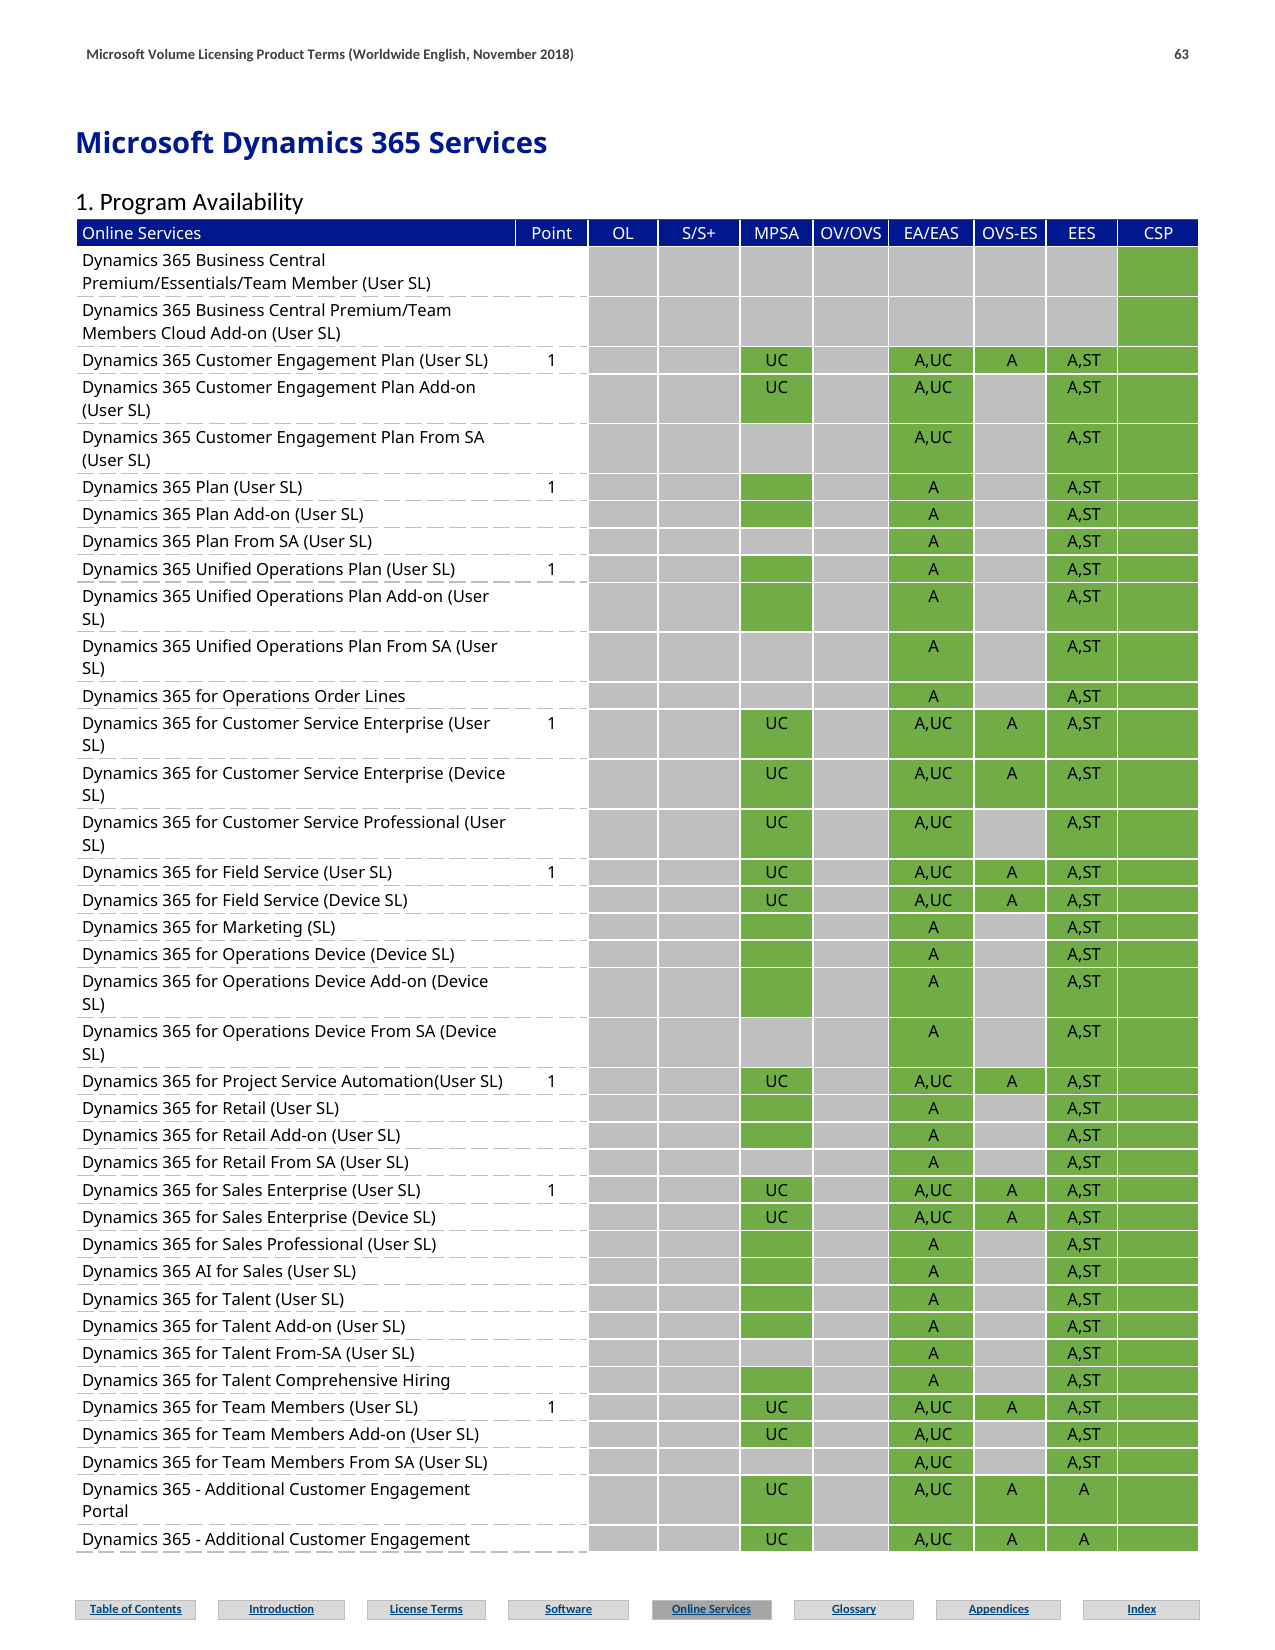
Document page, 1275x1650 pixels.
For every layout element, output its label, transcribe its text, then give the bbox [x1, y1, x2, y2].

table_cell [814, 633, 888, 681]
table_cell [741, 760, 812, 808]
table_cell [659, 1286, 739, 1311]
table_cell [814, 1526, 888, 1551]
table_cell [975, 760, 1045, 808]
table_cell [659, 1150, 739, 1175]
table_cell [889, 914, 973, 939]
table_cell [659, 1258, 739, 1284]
list 1. Program Availability [75, 187, 1200, 217]
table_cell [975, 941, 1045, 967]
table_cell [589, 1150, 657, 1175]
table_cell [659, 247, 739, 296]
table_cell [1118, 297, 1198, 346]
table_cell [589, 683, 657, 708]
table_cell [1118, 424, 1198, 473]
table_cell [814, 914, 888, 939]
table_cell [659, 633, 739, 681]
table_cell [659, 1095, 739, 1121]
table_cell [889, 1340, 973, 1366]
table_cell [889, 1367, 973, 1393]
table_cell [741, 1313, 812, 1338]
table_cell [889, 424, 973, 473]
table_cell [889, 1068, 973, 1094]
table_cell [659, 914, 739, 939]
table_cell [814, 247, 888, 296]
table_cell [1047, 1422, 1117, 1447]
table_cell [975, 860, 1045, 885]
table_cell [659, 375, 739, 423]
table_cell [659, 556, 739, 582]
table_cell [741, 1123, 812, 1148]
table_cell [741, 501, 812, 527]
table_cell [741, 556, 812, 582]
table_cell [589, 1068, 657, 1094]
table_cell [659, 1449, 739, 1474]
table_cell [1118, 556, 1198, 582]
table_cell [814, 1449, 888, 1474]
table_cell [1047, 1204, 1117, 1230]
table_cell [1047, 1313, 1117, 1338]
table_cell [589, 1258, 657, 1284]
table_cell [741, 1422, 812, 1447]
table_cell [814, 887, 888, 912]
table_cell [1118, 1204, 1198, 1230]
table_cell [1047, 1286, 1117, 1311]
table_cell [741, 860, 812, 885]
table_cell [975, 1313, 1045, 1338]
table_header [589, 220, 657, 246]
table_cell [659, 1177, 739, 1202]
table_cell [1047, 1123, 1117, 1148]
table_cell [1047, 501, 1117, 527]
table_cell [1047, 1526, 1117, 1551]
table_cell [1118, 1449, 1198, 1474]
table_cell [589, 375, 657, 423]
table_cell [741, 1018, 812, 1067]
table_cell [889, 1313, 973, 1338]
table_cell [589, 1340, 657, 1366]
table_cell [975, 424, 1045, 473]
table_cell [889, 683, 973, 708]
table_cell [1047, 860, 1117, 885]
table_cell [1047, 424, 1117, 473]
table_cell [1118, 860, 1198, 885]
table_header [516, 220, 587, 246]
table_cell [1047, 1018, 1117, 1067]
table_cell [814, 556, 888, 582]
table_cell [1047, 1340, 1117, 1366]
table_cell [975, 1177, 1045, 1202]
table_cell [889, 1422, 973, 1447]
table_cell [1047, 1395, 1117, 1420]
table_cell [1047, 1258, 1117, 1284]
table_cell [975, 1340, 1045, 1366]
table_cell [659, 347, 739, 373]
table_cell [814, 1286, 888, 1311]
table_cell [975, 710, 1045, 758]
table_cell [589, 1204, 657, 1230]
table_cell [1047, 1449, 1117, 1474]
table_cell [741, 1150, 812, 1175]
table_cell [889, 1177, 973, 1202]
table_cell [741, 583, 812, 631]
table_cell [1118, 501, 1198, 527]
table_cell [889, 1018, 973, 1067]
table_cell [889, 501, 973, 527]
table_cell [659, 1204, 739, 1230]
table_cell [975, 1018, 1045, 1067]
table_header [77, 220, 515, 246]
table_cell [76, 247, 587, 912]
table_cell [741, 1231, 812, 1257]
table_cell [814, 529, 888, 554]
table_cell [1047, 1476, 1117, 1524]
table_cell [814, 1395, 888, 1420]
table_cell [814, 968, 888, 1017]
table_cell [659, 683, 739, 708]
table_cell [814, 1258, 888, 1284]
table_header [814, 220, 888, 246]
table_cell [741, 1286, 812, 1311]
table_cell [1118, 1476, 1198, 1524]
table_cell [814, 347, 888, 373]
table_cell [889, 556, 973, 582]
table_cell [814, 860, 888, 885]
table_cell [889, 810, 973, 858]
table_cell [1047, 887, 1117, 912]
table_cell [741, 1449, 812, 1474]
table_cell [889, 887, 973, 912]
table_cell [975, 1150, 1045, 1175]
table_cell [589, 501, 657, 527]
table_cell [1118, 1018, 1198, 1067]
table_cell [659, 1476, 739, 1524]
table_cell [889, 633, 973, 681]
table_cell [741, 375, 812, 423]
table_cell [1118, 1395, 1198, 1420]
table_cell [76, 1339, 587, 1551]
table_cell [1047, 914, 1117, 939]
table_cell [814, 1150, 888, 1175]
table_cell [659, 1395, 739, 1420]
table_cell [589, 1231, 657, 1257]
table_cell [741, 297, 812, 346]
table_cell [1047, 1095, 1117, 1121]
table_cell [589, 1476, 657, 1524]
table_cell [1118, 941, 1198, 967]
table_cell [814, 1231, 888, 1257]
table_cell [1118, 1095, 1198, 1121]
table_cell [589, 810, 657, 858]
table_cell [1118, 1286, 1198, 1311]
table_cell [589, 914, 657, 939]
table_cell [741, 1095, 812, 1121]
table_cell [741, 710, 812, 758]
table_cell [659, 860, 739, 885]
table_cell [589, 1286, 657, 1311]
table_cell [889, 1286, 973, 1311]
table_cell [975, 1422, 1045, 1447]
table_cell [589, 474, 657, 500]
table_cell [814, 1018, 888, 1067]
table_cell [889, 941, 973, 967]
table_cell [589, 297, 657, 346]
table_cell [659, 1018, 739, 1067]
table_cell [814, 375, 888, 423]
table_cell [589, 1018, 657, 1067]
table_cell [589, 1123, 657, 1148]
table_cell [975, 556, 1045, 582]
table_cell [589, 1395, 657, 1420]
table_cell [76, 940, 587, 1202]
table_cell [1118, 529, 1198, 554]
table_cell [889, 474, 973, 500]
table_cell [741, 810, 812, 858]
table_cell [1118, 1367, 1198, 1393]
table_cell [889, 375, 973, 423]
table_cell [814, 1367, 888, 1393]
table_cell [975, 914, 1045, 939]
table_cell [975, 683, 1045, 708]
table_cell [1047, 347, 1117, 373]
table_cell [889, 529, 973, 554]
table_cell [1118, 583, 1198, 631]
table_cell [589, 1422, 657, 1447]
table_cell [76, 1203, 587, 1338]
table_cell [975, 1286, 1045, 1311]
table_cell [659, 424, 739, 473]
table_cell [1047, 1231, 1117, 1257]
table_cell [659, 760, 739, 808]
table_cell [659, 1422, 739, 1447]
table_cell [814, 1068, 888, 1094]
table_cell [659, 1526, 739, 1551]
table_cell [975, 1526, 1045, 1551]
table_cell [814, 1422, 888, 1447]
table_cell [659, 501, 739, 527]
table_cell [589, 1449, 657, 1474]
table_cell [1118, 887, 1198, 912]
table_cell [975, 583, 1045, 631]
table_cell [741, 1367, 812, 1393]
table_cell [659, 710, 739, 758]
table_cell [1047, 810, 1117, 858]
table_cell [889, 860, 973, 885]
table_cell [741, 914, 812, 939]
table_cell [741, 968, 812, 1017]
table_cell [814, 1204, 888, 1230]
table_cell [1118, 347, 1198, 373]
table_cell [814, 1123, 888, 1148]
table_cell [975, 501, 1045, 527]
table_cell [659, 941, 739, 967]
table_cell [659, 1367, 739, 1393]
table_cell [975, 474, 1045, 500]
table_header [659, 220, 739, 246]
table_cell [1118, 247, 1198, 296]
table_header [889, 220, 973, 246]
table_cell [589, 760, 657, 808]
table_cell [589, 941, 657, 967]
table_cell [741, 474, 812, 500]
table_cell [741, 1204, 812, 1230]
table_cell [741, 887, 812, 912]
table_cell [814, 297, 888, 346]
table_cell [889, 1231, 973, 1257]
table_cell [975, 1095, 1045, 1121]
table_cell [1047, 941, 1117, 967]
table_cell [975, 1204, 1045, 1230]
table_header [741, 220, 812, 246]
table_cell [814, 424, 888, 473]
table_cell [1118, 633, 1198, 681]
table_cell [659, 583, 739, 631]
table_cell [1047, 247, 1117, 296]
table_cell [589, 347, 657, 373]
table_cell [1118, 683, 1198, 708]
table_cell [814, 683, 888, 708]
subtitle Microsoft Dynamics 365 Services [75, 122, 1200, 162]
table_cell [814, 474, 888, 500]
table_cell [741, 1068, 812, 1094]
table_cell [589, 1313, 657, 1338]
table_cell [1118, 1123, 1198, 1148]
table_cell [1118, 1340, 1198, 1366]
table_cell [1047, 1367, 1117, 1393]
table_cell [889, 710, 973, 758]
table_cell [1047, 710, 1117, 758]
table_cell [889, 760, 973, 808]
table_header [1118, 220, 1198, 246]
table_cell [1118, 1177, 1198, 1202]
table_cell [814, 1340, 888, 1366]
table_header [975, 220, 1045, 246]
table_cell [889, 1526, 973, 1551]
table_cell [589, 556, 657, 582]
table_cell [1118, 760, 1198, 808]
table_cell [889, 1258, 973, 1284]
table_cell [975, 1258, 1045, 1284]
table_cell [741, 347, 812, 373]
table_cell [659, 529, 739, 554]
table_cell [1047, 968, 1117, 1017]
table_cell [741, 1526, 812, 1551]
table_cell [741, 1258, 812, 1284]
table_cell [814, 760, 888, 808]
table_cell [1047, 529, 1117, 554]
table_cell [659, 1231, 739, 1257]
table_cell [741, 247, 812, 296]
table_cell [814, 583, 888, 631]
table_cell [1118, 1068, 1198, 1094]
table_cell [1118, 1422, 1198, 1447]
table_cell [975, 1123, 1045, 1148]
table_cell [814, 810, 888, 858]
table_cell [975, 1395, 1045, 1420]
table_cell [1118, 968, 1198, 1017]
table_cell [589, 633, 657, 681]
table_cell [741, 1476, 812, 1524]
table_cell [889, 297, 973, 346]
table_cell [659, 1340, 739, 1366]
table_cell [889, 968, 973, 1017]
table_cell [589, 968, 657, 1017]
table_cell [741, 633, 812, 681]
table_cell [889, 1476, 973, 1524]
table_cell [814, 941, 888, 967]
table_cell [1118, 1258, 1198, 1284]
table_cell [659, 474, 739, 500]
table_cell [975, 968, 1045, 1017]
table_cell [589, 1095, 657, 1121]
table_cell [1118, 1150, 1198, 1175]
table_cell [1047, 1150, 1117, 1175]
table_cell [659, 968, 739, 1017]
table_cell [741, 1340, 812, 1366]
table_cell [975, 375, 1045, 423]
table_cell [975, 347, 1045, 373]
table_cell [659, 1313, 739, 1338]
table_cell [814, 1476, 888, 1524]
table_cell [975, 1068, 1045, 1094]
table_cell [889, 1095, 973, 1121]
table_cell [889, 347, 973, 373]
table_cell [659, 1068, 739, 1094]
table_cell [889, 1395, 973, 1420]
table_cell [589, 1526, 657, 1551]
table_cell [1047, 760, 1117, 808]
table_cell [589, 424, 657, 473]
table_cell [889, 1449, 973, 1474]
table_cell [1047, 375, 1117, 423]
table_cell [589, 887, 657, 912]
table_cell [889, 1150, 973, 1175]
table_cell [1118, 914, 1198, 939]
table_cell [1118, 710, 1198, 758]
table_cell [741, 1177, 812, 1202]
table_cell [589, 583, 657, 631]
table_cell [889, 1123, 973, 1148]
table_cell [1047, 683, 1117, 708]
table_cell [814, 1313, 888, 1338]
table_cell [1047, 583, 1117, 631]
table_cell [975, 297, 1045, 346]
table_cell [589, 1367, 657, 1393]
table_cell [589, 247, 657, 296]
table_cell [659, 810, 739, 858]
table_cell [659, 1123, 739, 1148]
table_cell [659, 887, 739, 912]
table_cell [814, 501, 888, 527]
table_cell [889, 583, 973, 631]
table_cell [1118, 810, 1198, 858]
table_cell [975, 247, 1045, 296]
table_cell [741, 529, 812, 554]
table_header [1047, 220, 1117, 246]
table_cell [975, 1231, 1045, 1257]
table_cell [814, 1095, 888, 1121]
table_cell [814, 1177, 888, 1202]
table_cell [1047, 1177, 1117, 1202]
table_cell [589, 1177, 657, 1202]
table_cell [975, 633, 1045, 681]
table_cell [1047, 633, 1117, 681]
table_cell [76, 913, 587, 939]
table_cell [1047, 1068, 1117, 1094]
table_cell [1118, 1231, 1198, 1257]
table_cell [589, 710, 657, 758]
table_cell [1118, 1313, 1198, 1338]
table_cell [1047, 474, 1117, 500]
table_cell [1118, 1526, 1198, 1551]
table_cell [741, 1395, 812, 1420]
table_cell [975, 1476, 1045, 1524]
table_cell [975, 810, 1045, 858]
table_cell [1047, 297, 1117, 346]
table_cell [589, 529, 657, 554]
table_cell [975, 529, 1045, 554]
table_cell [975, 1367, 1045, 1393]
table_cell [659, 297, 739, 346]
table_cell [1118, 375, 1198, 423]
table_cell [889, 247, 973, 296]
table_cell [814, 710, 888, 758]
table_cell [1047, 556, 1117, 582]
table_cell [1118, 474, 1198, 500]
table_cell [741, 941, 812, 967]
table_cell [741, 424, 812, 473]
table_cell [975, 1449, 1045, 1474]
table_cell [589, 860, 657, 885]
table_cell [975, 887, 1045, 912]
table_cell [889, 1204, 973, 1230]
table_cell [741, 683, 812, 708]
